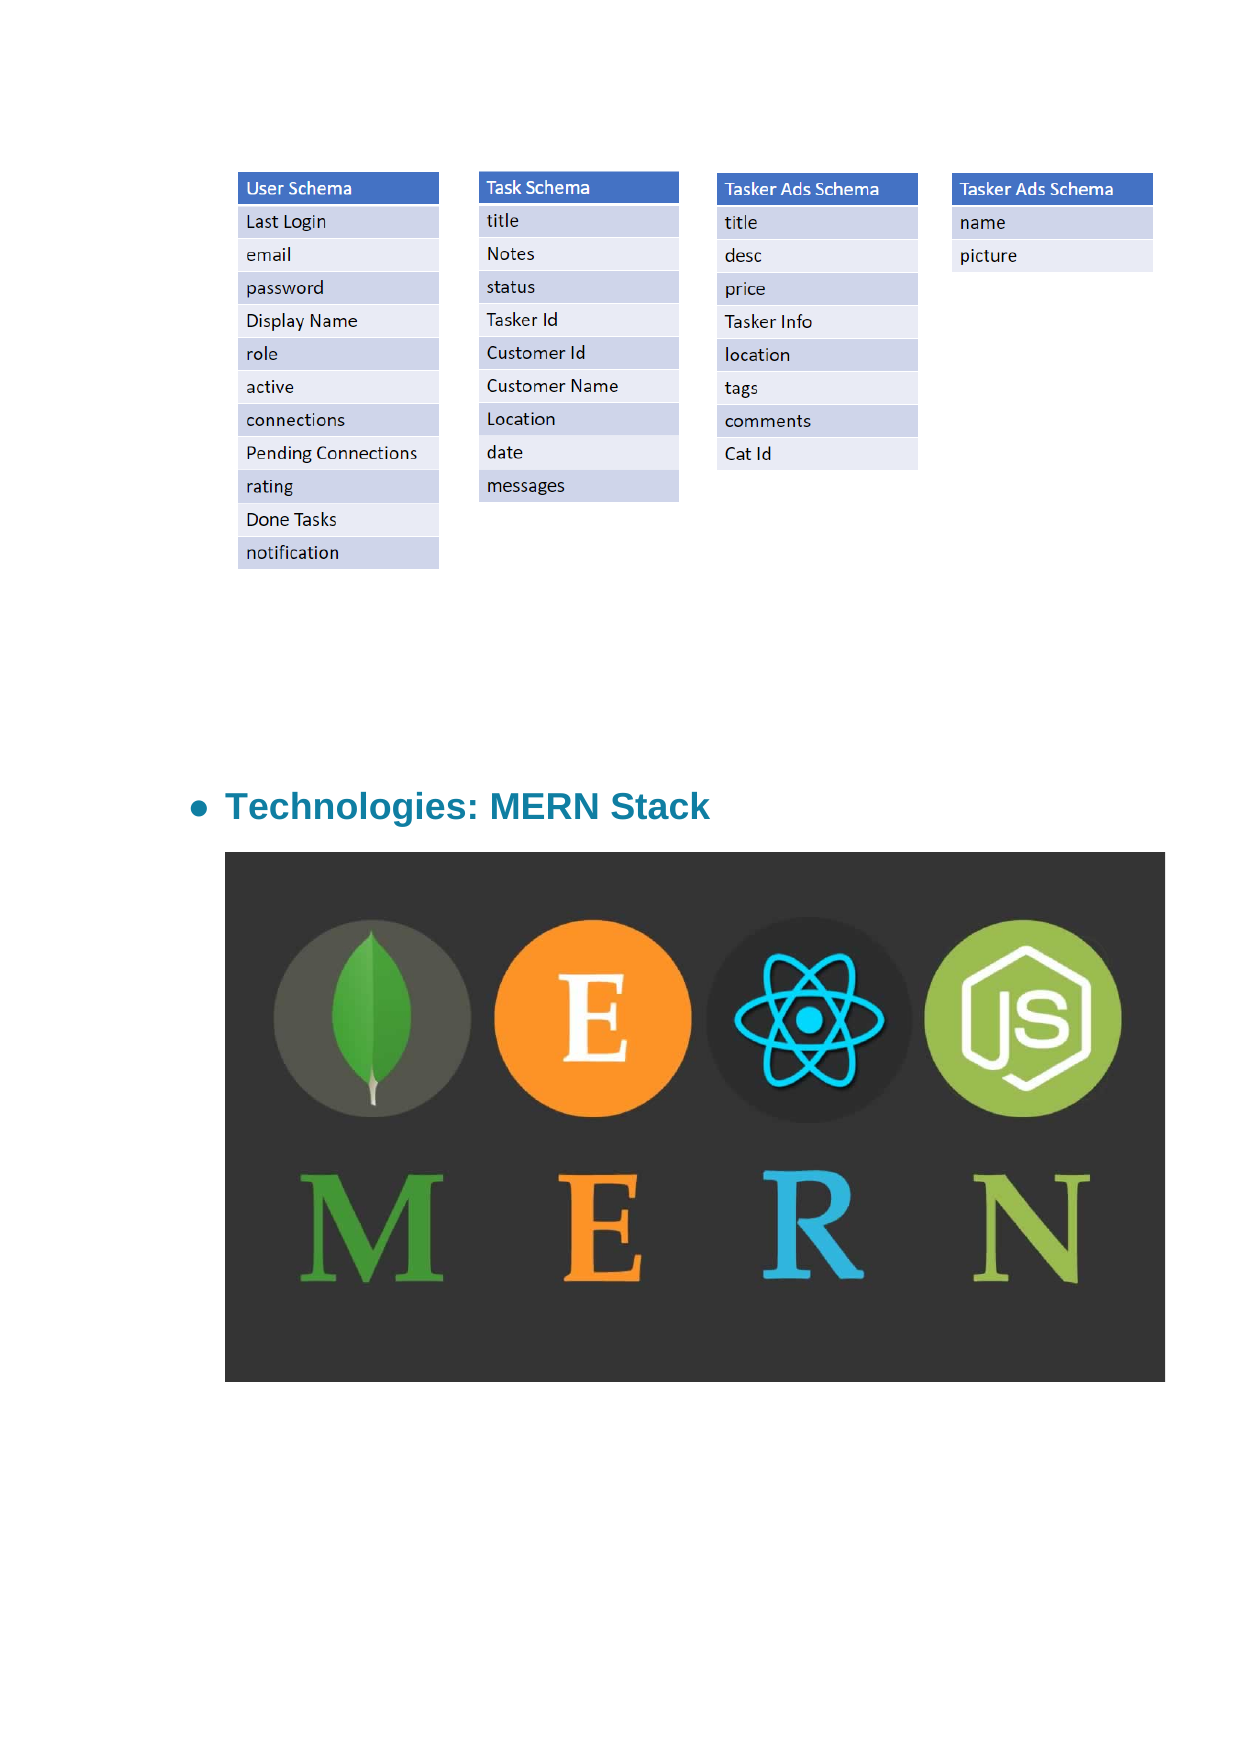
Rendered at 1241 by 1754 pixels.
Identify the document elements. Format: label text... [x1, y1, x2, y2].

picture [225, 852, 1166, 1382]
picture [225, 150, 1166, 584]
list Technologies: MERN Stack [187, 784, 1090, 827]
